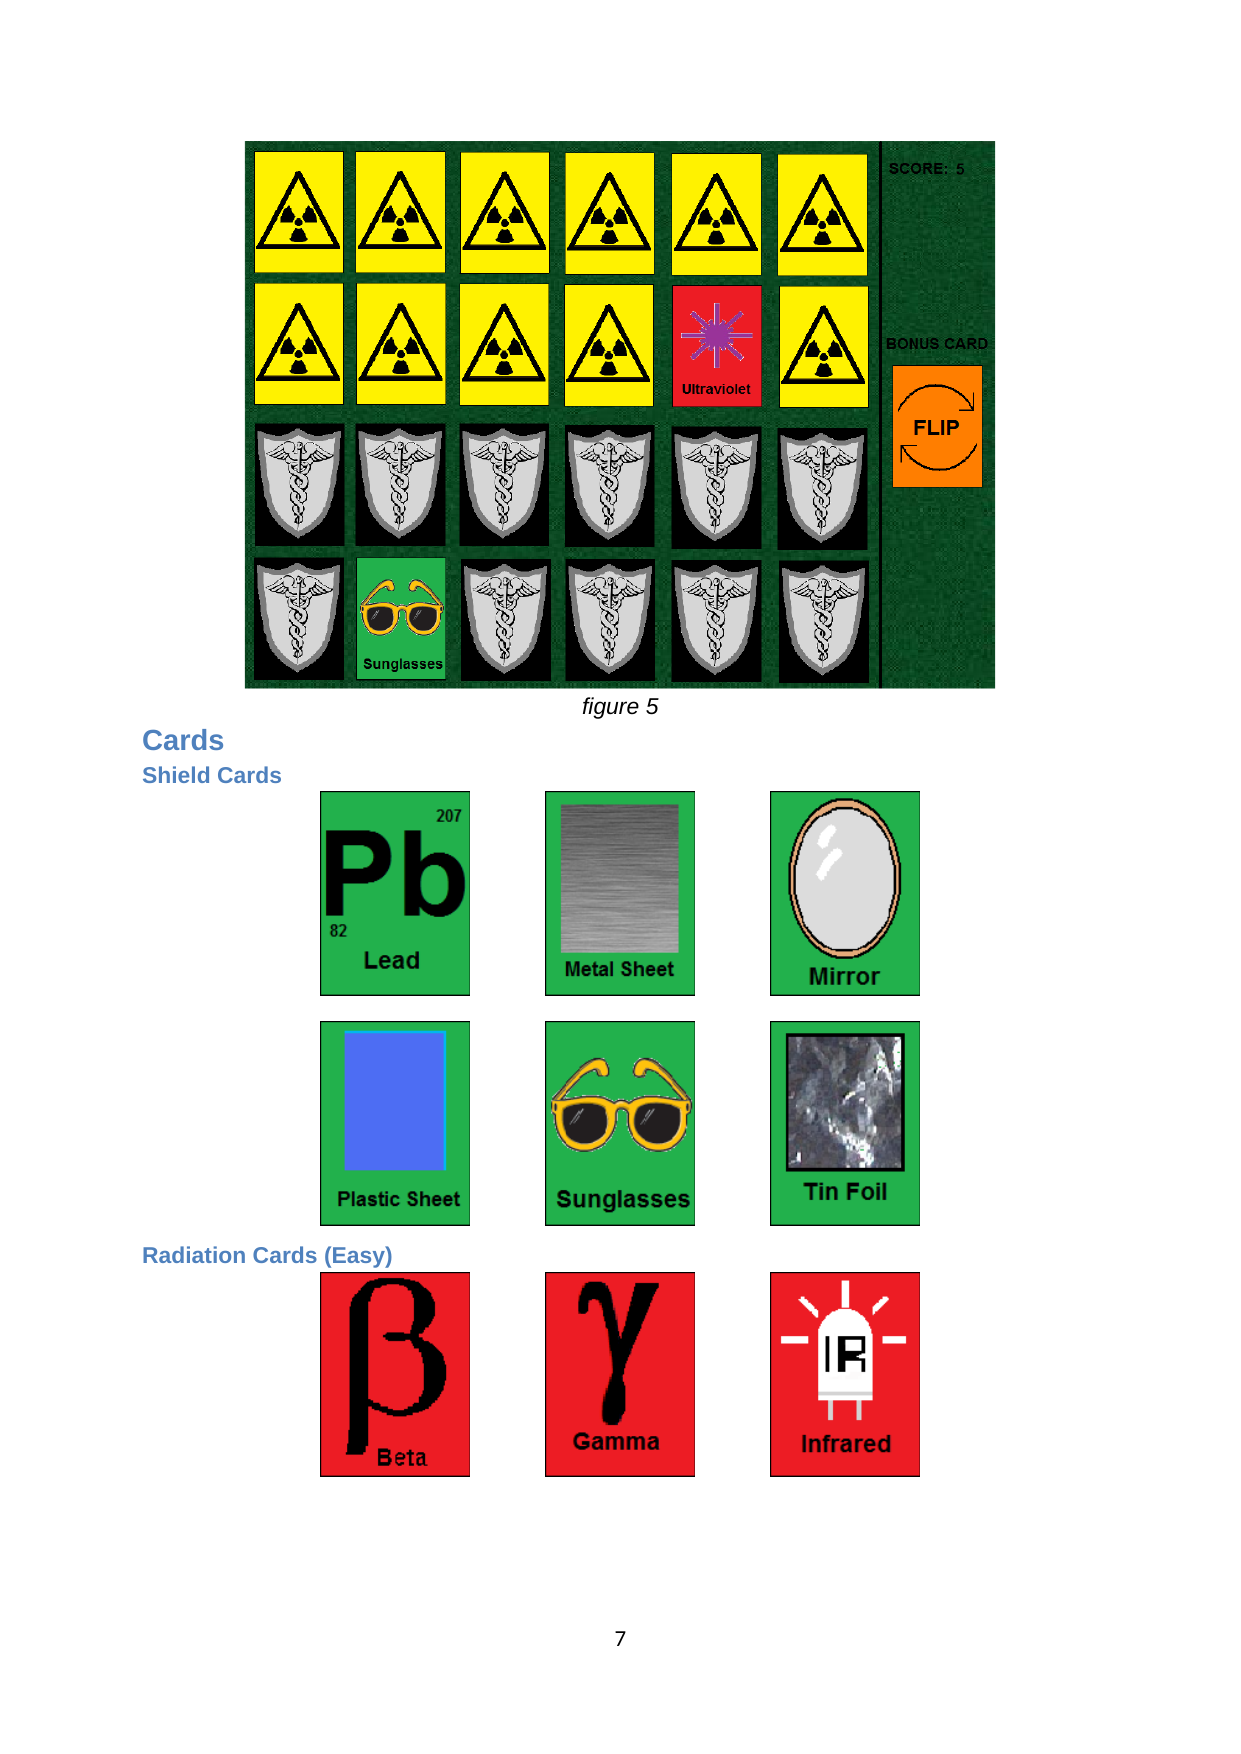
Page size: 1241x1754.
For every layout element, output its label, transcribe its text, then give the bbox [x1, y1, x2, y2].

picture [545, 1272, 695, 1477]
subtitle Radiation Cards (Easy) [142, 1242, 1098, 1269]
picture [545, 791, 695, 996]
text figure 5 [142, 693, 1098, 719]
picture [770, 1021, 920, 1226]
subtitle Cards [142, 723, 1098, 757]
picture [770, 1272, 920, 1477]
picture [320, 791, 470, 996]
subtitle Shield Cards [142, 762, 1098, 788]
picture [320, 1272, 470, 1477]
picture [545, 1021, 695, 1226]
picture [770, 791, 920, 996]
picture [320, 1021, 470, 1226]
picture [244, 141, 996, 689]
